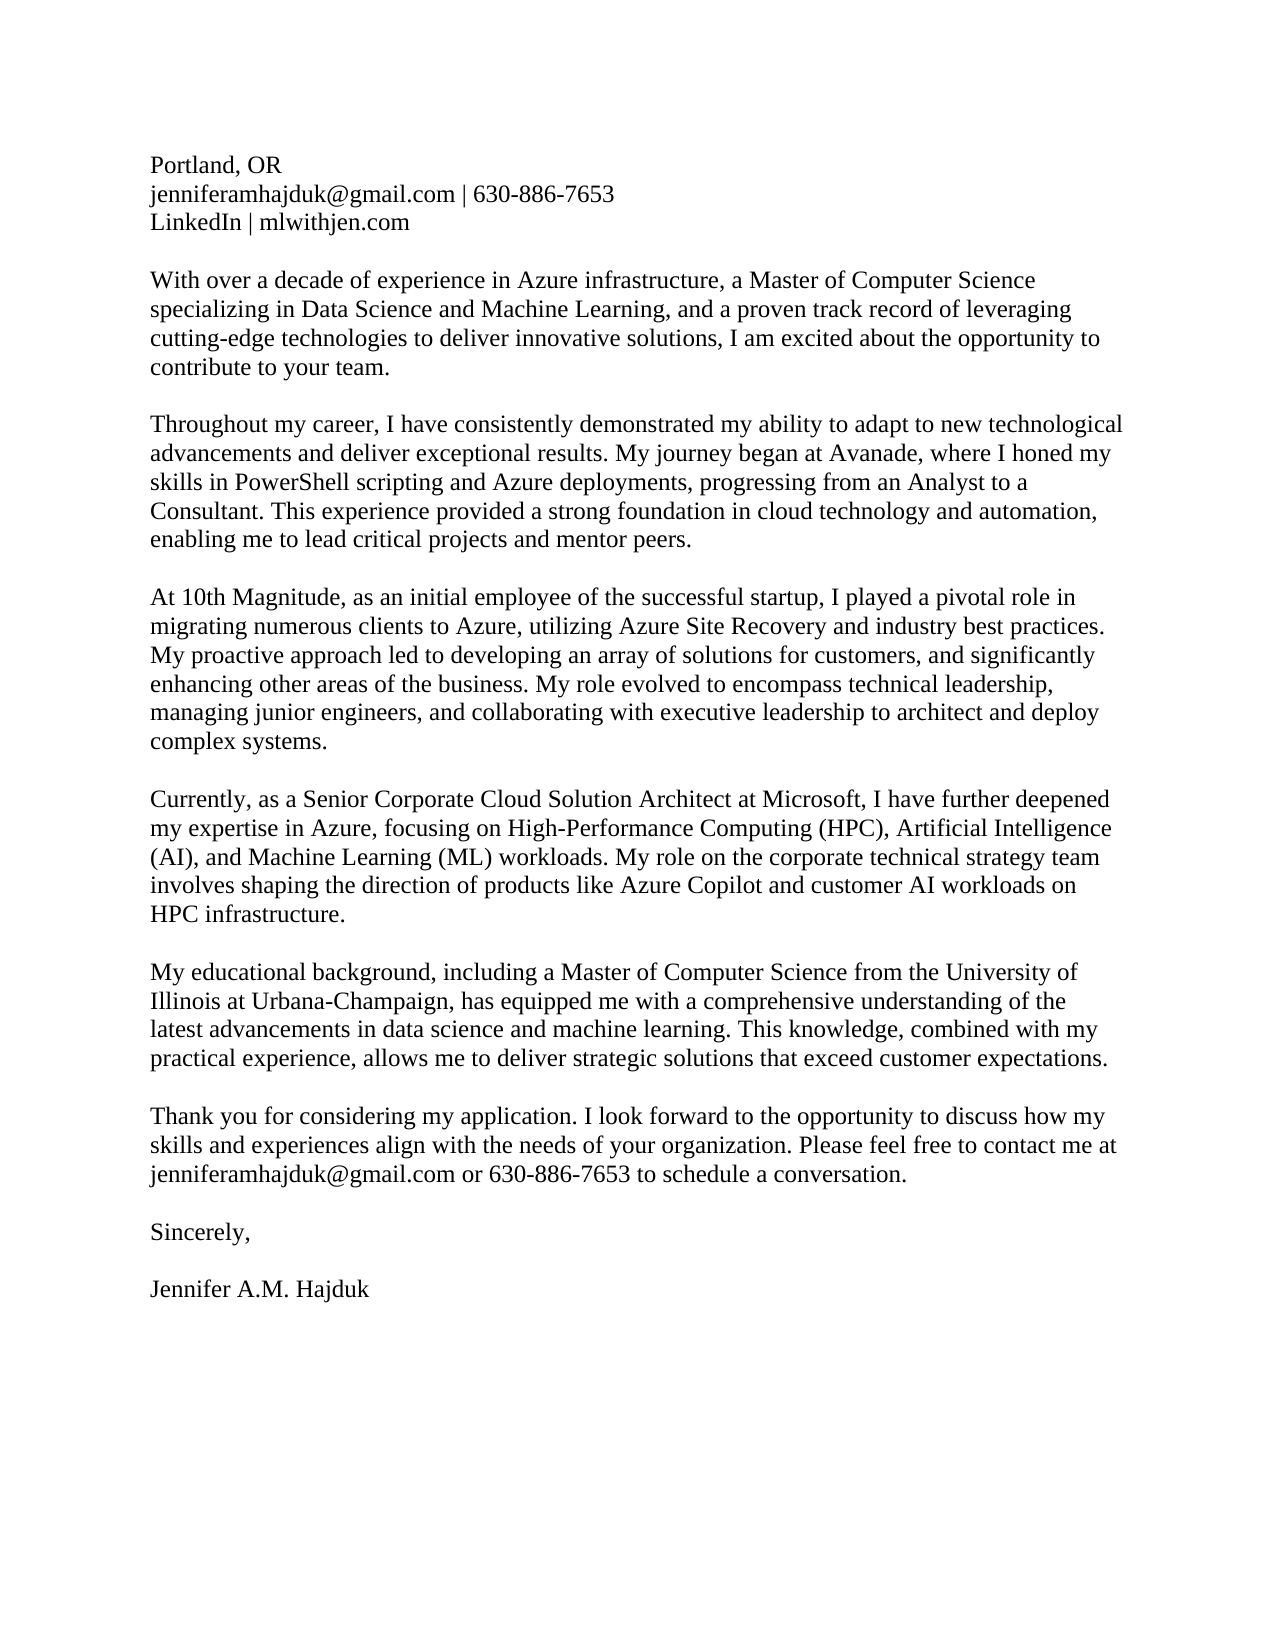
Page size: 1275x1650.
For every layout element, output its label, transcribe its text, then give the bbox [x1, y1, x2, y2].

text Currently, as a Senior Corporate Cloud Solution Architect at Microsoft, I have further deepened my expertise in Azure, focusing on High-Performance Computing (HPC), Artificial Intelligence (AI), and Machine Learning (ML) workloads. My role on the corporate technical strategy team involves shaping the direction of products like Azure Copilot and customer AI workloads on HPC infrastructure. [150, 784, 1125, 928]
text Sincerely, [150, 1217, 1125, 1245]
text My educational background, including a Master of Computer Science from the University of Illinois at Urbana-Champaign, has equipped me with a comprehensive understanding of the latest advancements in data science and machine learning. This knowledge, combined with my practical experience, allows me to deliver strategic solutions that exceed customer expectations. [150, 957, 1125, 1072]
text At 10th Magnitude, as an initial employee of the successful startup, I played a pivotal role in migrating numerous clients to Azure, utilizing Azure Site Recovery and industry best practices. My proactive approach led to developing an array of solutions for customers, and significantly enhancing other areas of the business. My role evolved to encompass technical leadership, managing junior engineers, and collaborating with executive leadership to architect and deploy complex systems. [150, 582, 1125, 755]
text Portland, OR jenniferamhajduk@gmail.com | 630-886-7653 LinkedIn | mlwithjen.com [150, 150, 1125, 236]
text Jennifer A.M. Hajduk [150, 1274, 1125, 1303]
text Throughout my career, I have consistently demonstrated my ability to adapt to new technological advancements and deliver exceptional results. My journey began at Avanade, where I honed my skills in PowerShell scripting and Azure deployments, progressing from an Analyst to a Consultant. This experience provided a strong foundation in cloud technology and automation, enabling me to lead critical projects and mentor peers. [150, 409, 1125, 553]
text With over a decade of experience in Azure infrastructure, a Master of Computer Science specializing in Data Science and Machine Learning, and a proven track record of leveraging cutting-edge technologies to deliver innovative solutions, I am excited about the opportunity to contribute to your team. [150, 265, 1125, 380]
text Thank you for considering my application. I look forward to the opportunity to discuss how my skills and experiences align with the needs of your organization. Please feel free to contact me at jenniferamhajduk@gmail.com or 630-886-7653 to schedule a conversation. [150, 1101, 1125, 1187]
